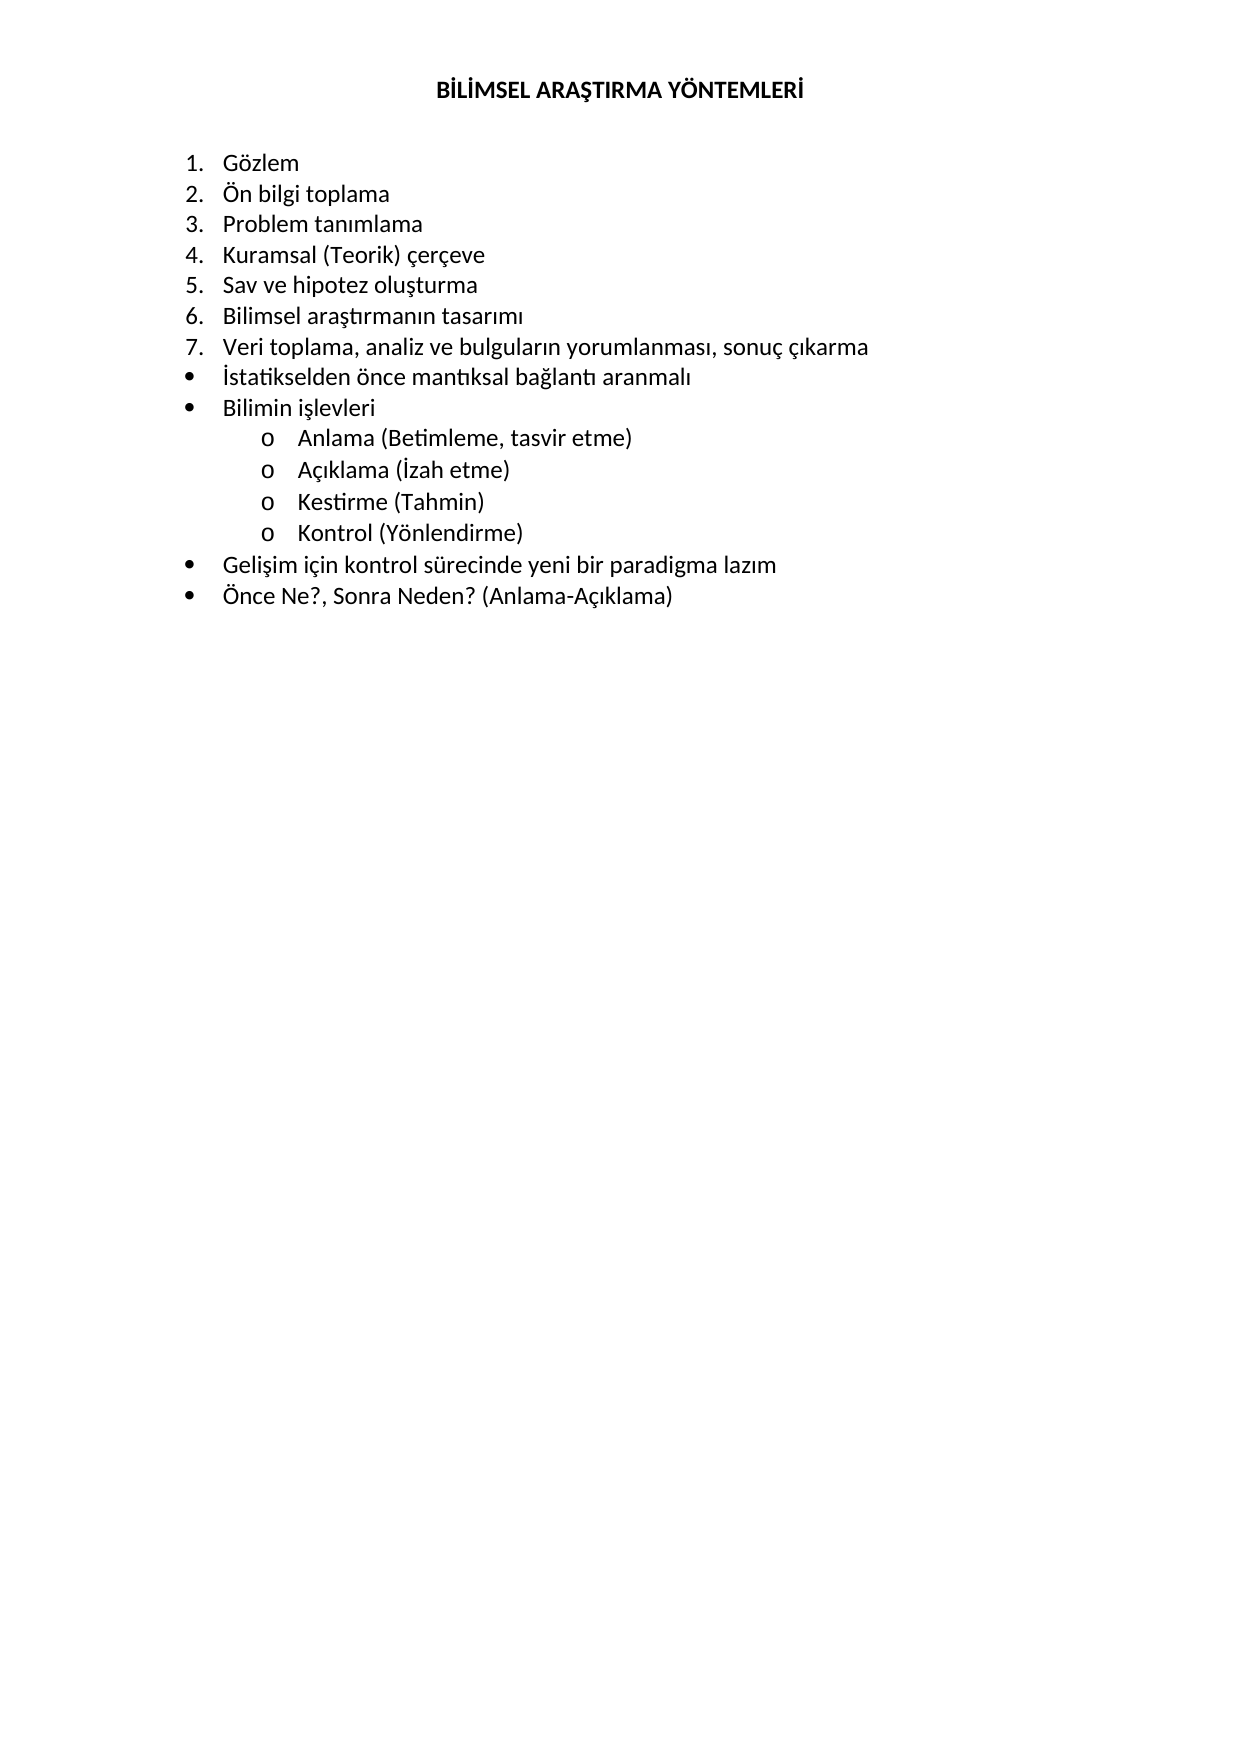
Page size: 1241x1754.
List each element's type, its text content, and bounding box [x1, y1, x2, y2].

list Anlama (Betimleme, tasvir etme) [260, 422, 1093, 454]
list Kontrol (Yönlendirme) [260, 518, 1093, 549]
list Gelişim için kontrol sürecinde yeni bir paradigma lazım [185, 549, 1093, 580]
list Sav ve hipotez oluşturma [185, 270, 1093, 300]
list Veri toplama, analiz ve bulguların yorumlanması, sonuç çıkarma [185, 331, 1093, 361]
list Problem tanımlama [185, 209, 1093, 239]
list Gözlem [185, 148, 1093, 178]
list Bilimsel araştırmanın tasarımı [185, 300, 1093, 331]
list Açıklama (İzah etme) [260, 454, 1093, 486]
list Önce Ne?, Sonra Neden? (Anlama-Açıklama) [185, 580, 1093, 610]
list İstatikselden önce mantıksal bağlantı aranmalı [185, 361, 1093, 392]
list Kestirme (Tahmin) [260, 486, 1093, 518]
list Ön bilgi toplama [185, 178, 1093, 209]
list Kuramsal (Teorik) çerçeve [185, 239, 1093, 270]
list Bilimin işlevleri [185, 392, 1093, 422]
